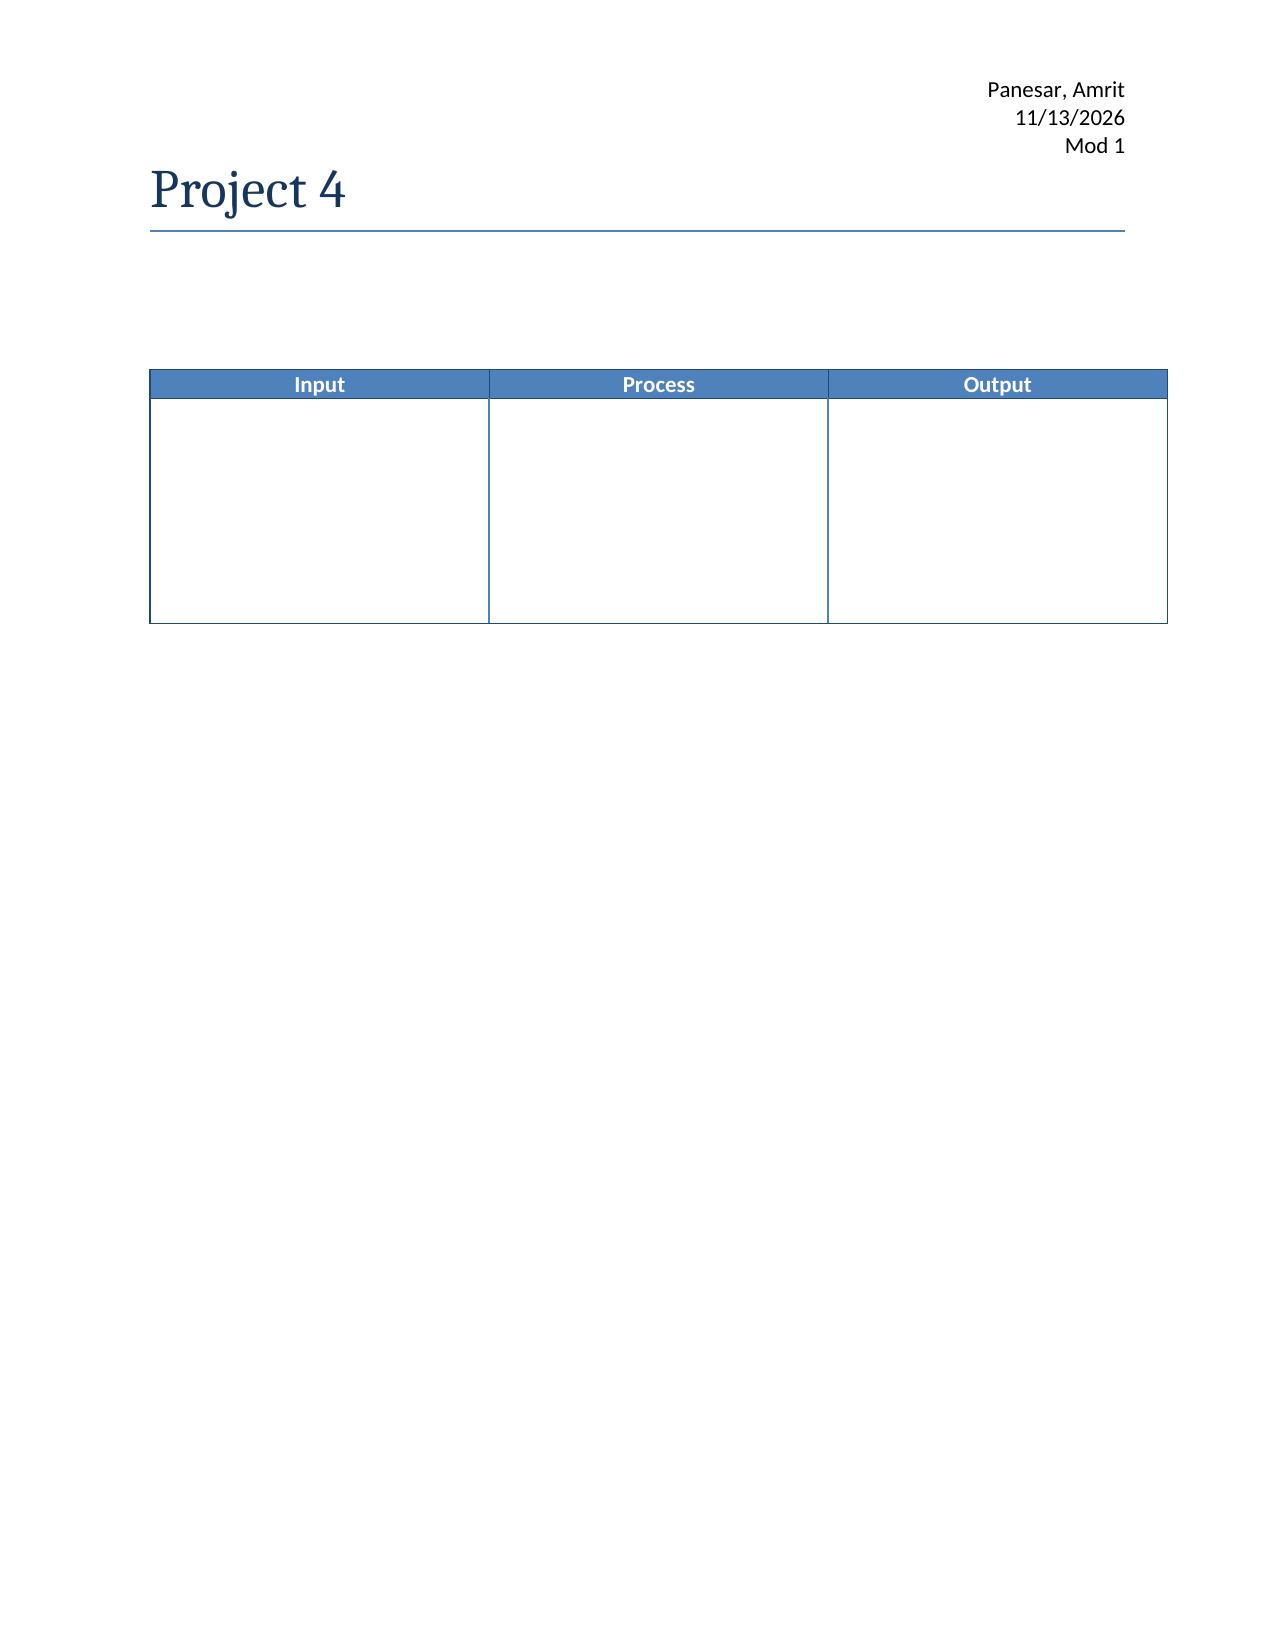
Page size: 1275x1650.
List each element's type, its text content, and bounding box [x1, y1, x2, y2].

table_header Input [151, 370, 489, 398]
table_cell [490, 399, 827, 623]
title Project 4 [150, 159, 1125, 230]
table_header Output [829, 370, 1167, 398]
table_header Process [490, 370, 828, 398]
table_cell [151, 399, 488, 623]
table_cell [829, 399, 1167, 623]
